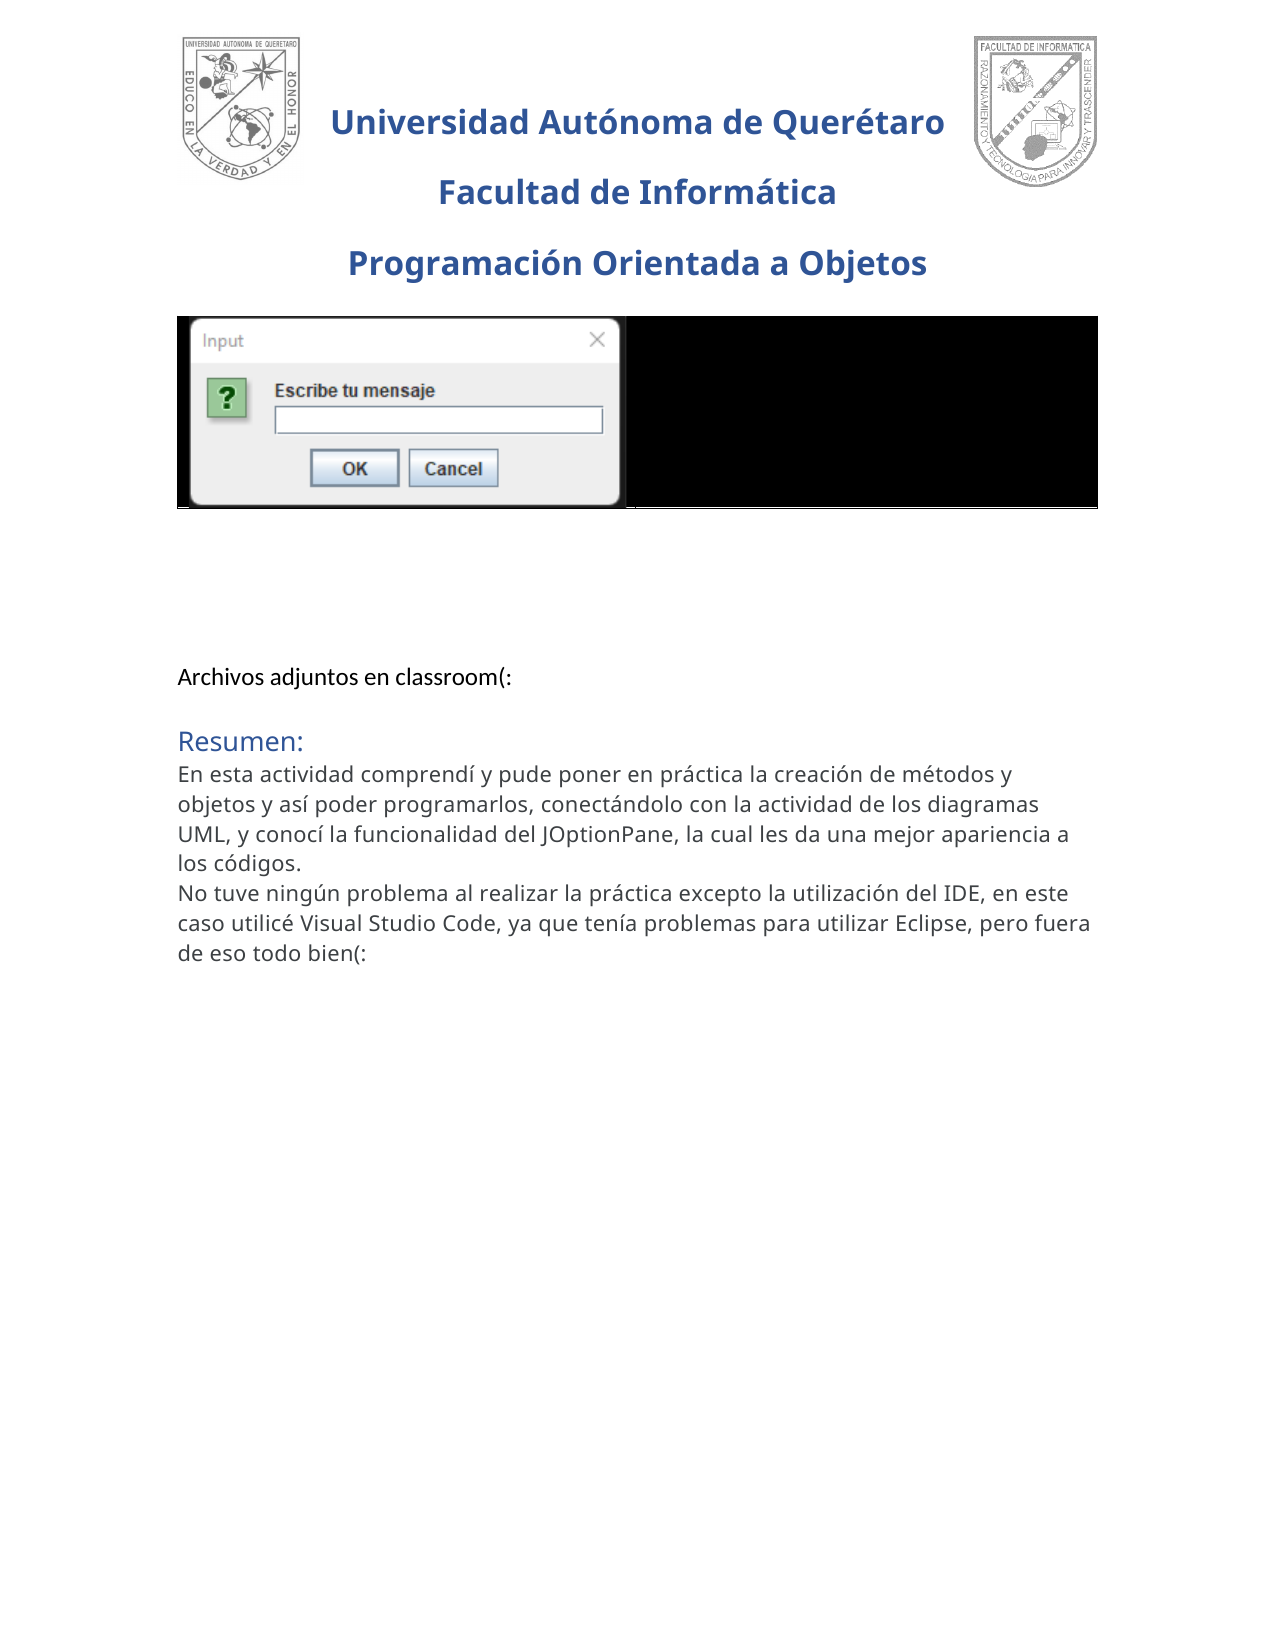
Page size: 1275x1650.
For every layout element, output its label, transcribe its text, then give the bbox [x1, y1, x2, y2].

picture [188, 316, 627, 508]
table_cell [636, 317, 1097, 507]
text En esta actividad comprendí y pude poner en práctica la creación de métodos y objetos y así poder programarlos, conectándolo con la actividad de los diagramas UML, y conocí la funcionalidad del JOptionPane, la cual les da una mejor apariencia a los códigos. [177, 759, 1098, 878]
table_cell [627, 317, 635, 507]
text Resumen: [177, 722, 1098, 759]
text Archivos adjuntos en classroom(: [177, 661, 1098, 692]
table_cell [178, 317, 188, 507]
text No tuve ningún problema al realizar la práctica excepto la utilización del IDE, en este caso utilicé Visual Studio Code, ya que tenía problemas para utilizar Eclipse, pero fuera de eso todo bien(: [177, 878, 1098, 967]
